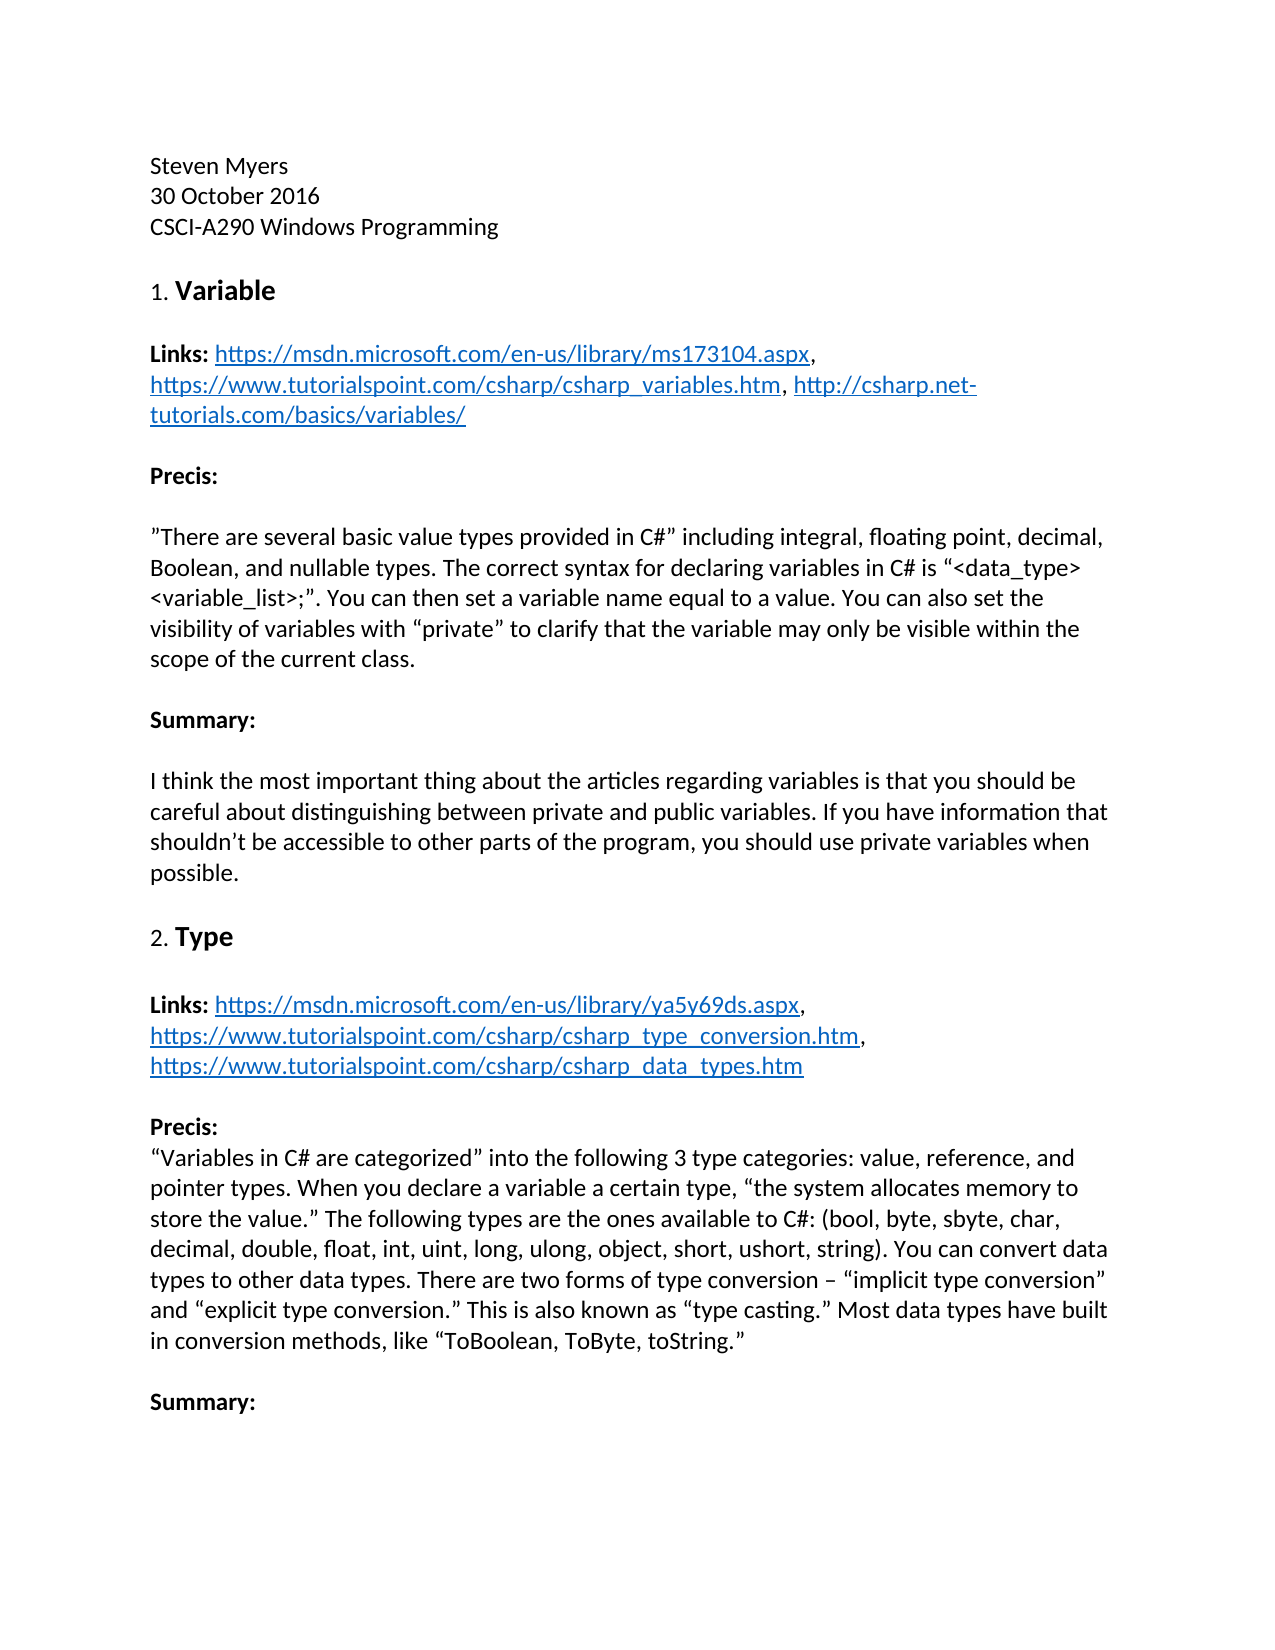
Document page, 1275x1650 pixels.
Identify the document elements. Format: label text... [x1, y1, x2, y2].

text 30 October 2016 [150, 181, 1125, 211]
text 1. Variable [150, 272, 1125, 308]
text Links: https://msdn.microsoft.com/en-us/library/ya5y69ds.aspx, https://www.tutorialspoint.com/csharp/csharp_type_conversion.htm, [150, 989, 1125, 1050]
text Summary: [150, 704, 1125, 735]
text Summary: [150, 1386, 1125, 1417]
text “Variables in C# are categorized” into the following 3 type categories: value, reference, and pointer types. When you declare a variable a certain type, “the system allocates memory to store the value.” The following types are the ones available to C#: (bool, byte, sbyte, char, decimal, double, float, int, uint, long, ulong, object, short, ushort, string). You can convert data types to other data types. There are two forms of type conversion – “implicit type conversion” and “explicit type conversion.” This is also known as “type casting.” Most data types have built in conversion methods, like “ToBoolean, ToByte, toString.” [150, 1142, 1125, 1356]
text Steven Myers [150, 150, 1125, 181]
text Precis: [150, 460, 1125, 491]
text CSCI-A290 Windows Programming [150, 211, 1125, 242]
text 2. Type [150, 918, 1125, 954]
text ”There are several basic value types provided in C#” including integral, floating point, decimal, Boolean, and nullable types. The correct syntax for declaring variables in C# is “<data_type> <variable_list>;”. You can then set a variable name equal to a value. You can also set the visibility of variables with “private” to clarify that the variable may only be visible within the scope of the current class. [150, 521, 1125, 674]
text Precis: [150, 1111, 1125, 1142]
text I think the most important thing about the articles regarding variables is that you should be careful about distinguishing between private and public variables. If you have information that shouldn’t be accessible to other parts of the program, you should use private variables when possible. [150, 766, 1125, 888]
text Links: https://msdn.microsoft.com/en-us/library/ms173104.aspx, https://www.tutorialspoint.com/csharp/csharp_variables.htm, http://csharp.net-tutorials.com/basics/variables/ [150, 338, 1125, 430]
text https://www.tutorialspoint.com/csharp/csharp_data_types.htm [150, 1050, 1125, 1081]
